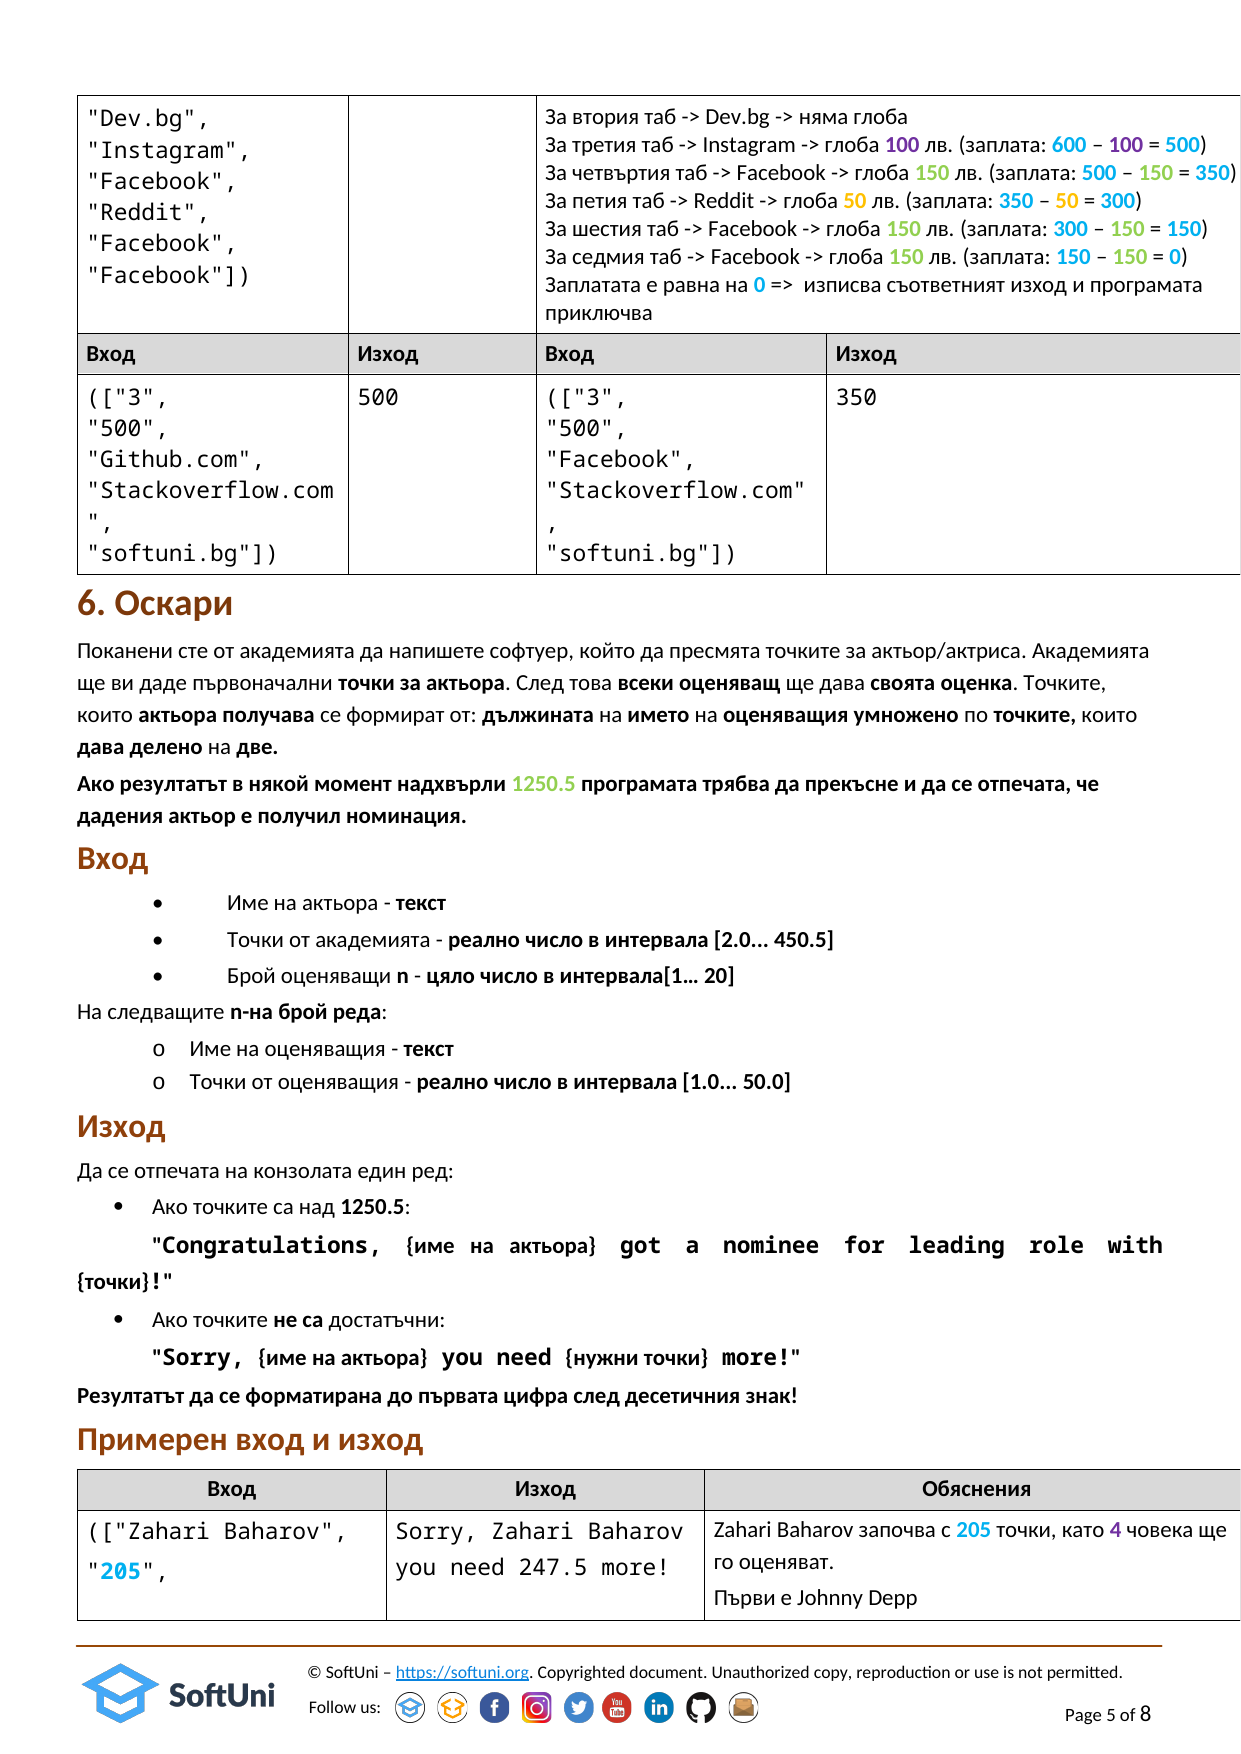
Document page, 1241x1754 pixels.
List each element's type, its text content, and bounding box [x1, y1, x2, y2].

text Ако резултатът в някой момент надхвърли 1250.5 програмата трябва да прекъсне и да се отпечата, че дадения актьор е получил номинация. [77, 769, 1163, 829]
picture [437, 1692, 468, 1723]
picture [728, 1692, 759, 1723]
picture [479, 1692, 510, 1723]
text Да се отпечата на конзолата един ред: [77, 1156, 1163, 1184]
picture [395, 1692, 425, 1723]
text На следващите n-на брой реда: [77, 997, 1163, 1025]
text "Congratulations, {име на актьора} got a nominee for leading role with {точки}!" [77, 1229, 1163, 1296]
picture [564, 1692, 594, 1723]
table_cell 350 [827, 375, 1240, 574]
table_cell Вход [537, 334, 826, 373]
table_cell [387, 1511, 704, 1619]
table_cell Вход [78, 334, 348, 373]
table_cell (["3", "500", "Github.com", "Stackoverflow.com", "softuni.bg"]) [78, 375, 348, 574]
subtitle Вход [77, 837, 1163, 878]
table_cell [705, 1511, 1240, 1619]
text Поканени сте от академията да напишете софтуер, който да пресмята точките за актьор/актриса. Академията ще ви даде първоначални точки за актьора. След това всеки оценяващ ще дава своята оценка. Точките, които актьора получава се формират от: дължината на името на оценяващия умножено по точките, които дава делено на две. [77, 636, 1163, 761]
picture [658, 1705, 667, 1714]
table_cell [537, 96, 1240, 332]
picture [644, 1692, 653, 1701]
subtitle Изход [77, 1105, 1163, 1146]
table_cell Изход [349, 334, 536, 373]
picture [75, 1658, 281, 1729]
picture [686, 1692, 716, 1723]
text Резултатът да се форматирана до първата цифра след десетичния знак! [77, 1381, 1163, 1409]
table_cell Изход [827, 334, 1240, 373]
picture [522, 1692, 552, 1723]
picture [665, 1714, 674, 1723]
list Име на оценяващия - текст [152, 1034, 1163, 1063]
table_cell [78, 96, 348, 332]
list Точки от оценяващия - реално число в интервала [1.0... 50.0] [152, 1067, 1163, 1096]
text "Sorry, {име на актьора} you need {нужни точки} more!" [77, 1341, 1163, 1372]
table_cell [78, 1511, 386, 1619]
table_cell (["3", "500", "Facebook", "Stackoverflow.com", "softuni.bg"]) [537, 375, 826, 574]
list Брой оценяващи n - цяло число в интервала[1… 20] [152, 961, 1163, 989]
list Ако точките не са достатъчни: [114, 1305, 1163, 1333]
picture [602, 1692, 632, 1723]
table_header Вход [78, 1470, 386, 1510]
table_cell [349, 96, 536, 332]
list Име на актьора - текст [152, 888, 1163, 916]
table_header Изход [387, 1470, 704, 1510]
picture [644, 1714, 653, 1723]
subtitle Примерен вход и изход [77, 1417, 1163, 1458]
list Ако точките са над 1250.5: [114, 1192, 1163, 1220]
picture [665, 1692, 674, 1701]
table_cell 500 [349, 375, 536, 574]
table_header Обяснения [705, 1470, 1240, 1510]
list Точки от академията - реално число в интервала [2.0... 450.5] [152, 925, 1163, 953]
subtitle Оскари [77, 579, 1163, 625]
